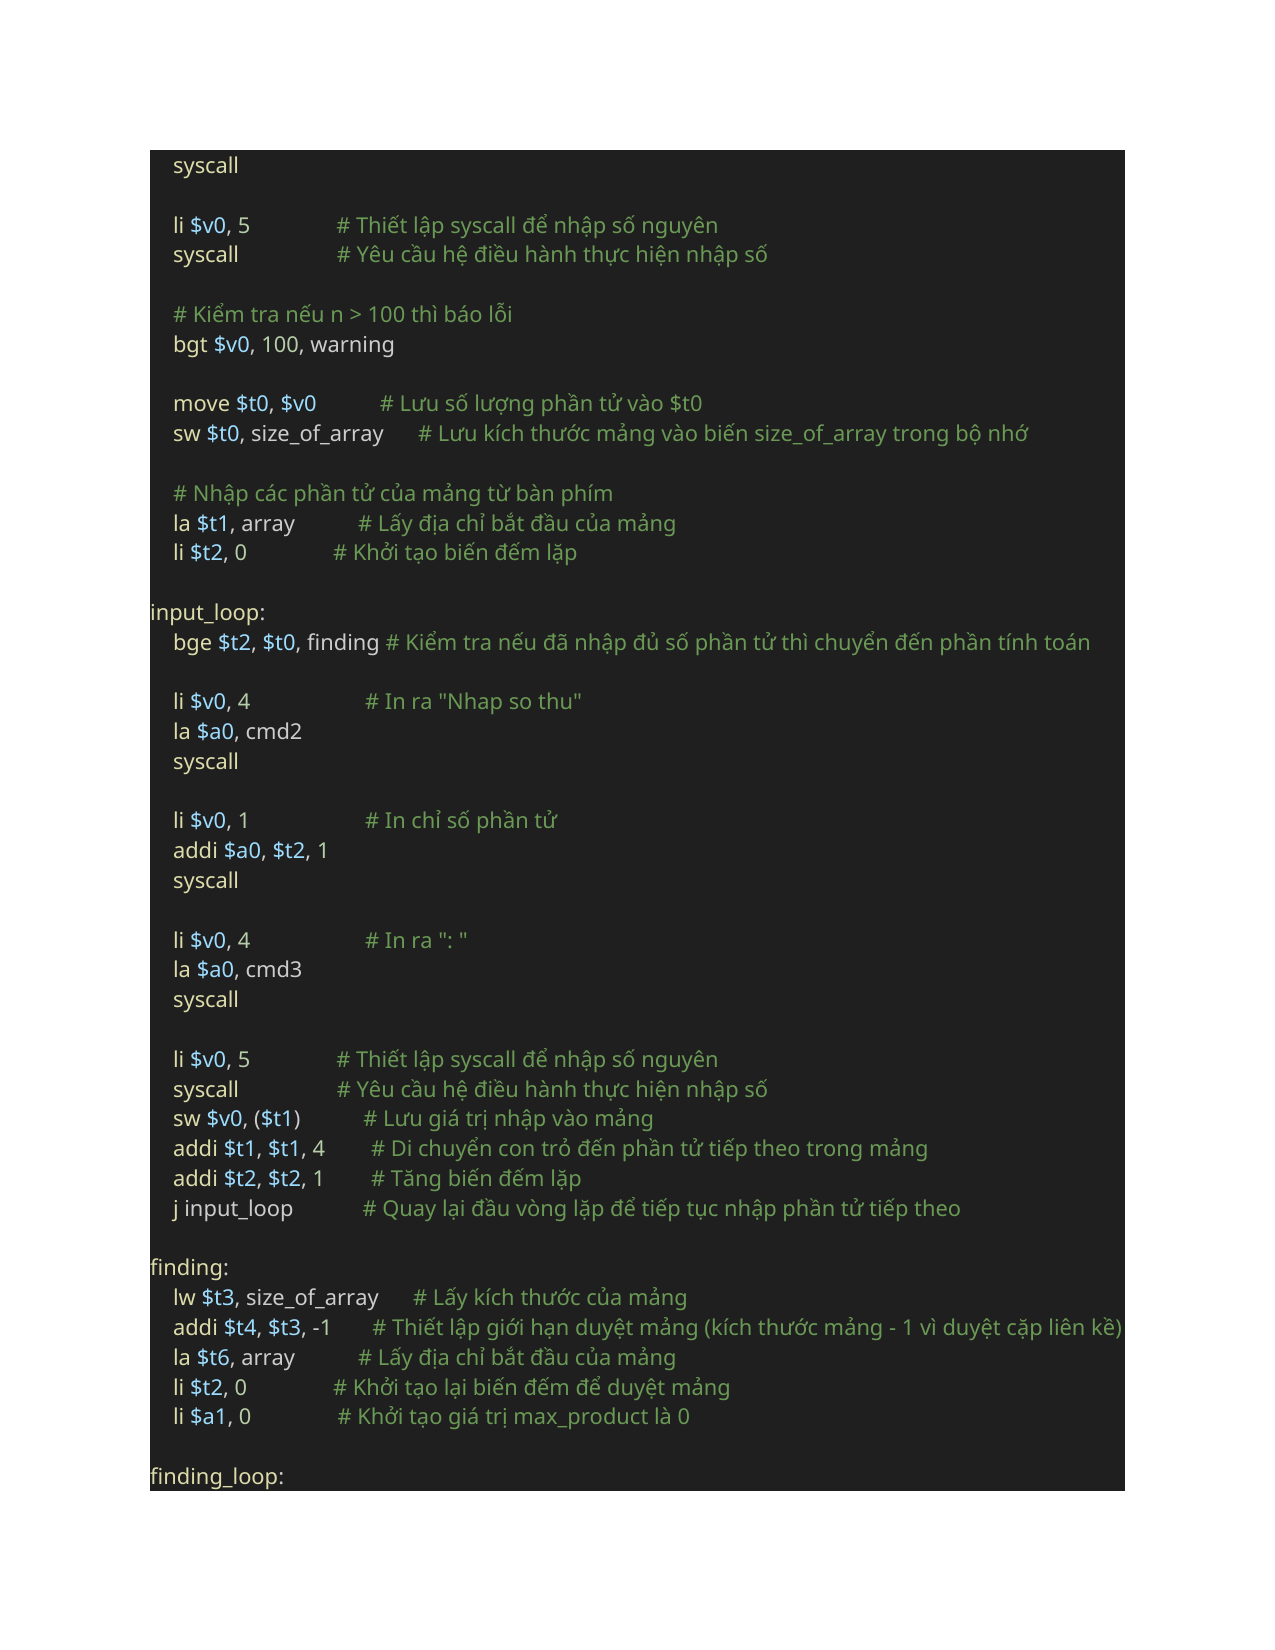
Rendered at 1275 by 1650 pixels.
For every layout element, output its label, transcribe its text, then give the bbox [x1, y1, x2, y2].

text input_loop: [150, 597, 1125, 627]
text addi $t1, $t1, 4 # Di chuyển con trỏ đến phần tử tiếp theo trong mảng [150, 1133, 1125, 1163]
text finding: [150, 1252, 1125, 1282]
text la $t6, array # Lấy địa chỉ bắt đầu của mảng [150, 1342, 1125, 1371]
text li $v0, 4 # In ra ": " [150, 924, 1125, 954]
text # Kiểm tra nếu n > 100 thì báo lỗi [150, 299, 1125, 329]
text syscall [150, 865, 1125, 895]
text la $t1, array # Lấy địa chỉ bắt đầu của mảng [150, 507, 1125, 537]
text li $t2, 0 # Khởi tạo lại biến đếm để duyệt mảng [150, 1371, 1125, 1401]
text finding_loop: [150, 1461, 1125, 1491]
text addi $t4, $t3, -1 # Thiết lập giới hạn duyệt mảng (kích thước mảng - 1 vì duyệt cặp liên kề) [150, 1312, 1125, 1342]
text syscall [150, 746, 1125, 776]
text la $a0, cmd3 [150, 954, 1125, 984]
text syscall # Yêu cầu hệ điều hành thực hiện nhập số [150, 239, 1125, 269]
text syscall [150, 984, 1125, 1014]
text li $t2, 0 # Khởi tạo biến đếm lặp [150, 537, 1125, 567]
text syscall # Yêu cầu hệ điều hành thực hiện nhập số [150, 1073, 1125, 1103]
text sw $t0, size_of_array # Lưu kích thước mảng vào biến size_of_array trong bộ nhớ [150, 418, 1125, 448]
text syscall [150, 150, 1125, 180]
text # Nhập các phần tử của mảng từ bàn phím [150, 478, 1125, 507]
text li $v0, 4 # In ra "Nhap so thu" [150, 686, 1125, 716]
text li $v0, 1 # In chỉ số phần tử [150, 805, 1125, 835]
text addi $t2, $t2, 1 # Tăng biến đếm lặp [150, 1163, 1125, 1193]
text bge $t2, $t0, finding # Kiểm tra nếu đã nhập đủ số phần tử thì chuyển đến phần tính toán [150, 627, 1125, 656]
text bgt $v0, 100, warning [150, 329, 1125, 358]
text la $a0, cmd2 [150, 716, 1125, 746]
text sw $v0, ($t1) # Lưu giá trị nhập vào mảng [150, 1103, 1125, 1133]
text li $a1, 0 # Khởi tạo giá trị max_product là 0 [150, 1401, 1125, 1431]
text j input_loop # Quay lại đầu vòng lặp để tiếp tục nhập phần tử tiếp theo [150, 1193, 1125, 1222]
text addi $a0, $t2, 1 [150, 835, 1125, 865]
text li $v0, 5 # Thiết lập syscall để nhập số nguyên [150, 209, 1125, 239]
text move $t0, $v0 # Lưu số lượng phần tử vào $t0 [150, 388, 1125, 418]
text li $v0, 5 # Thiết lập syscall để nhập số nguyên [150, 1044, 1125, 1073]
text lw $t3, size_of_array # Lấy kích thước của mảng [150, 1282, 1125, 1312]
